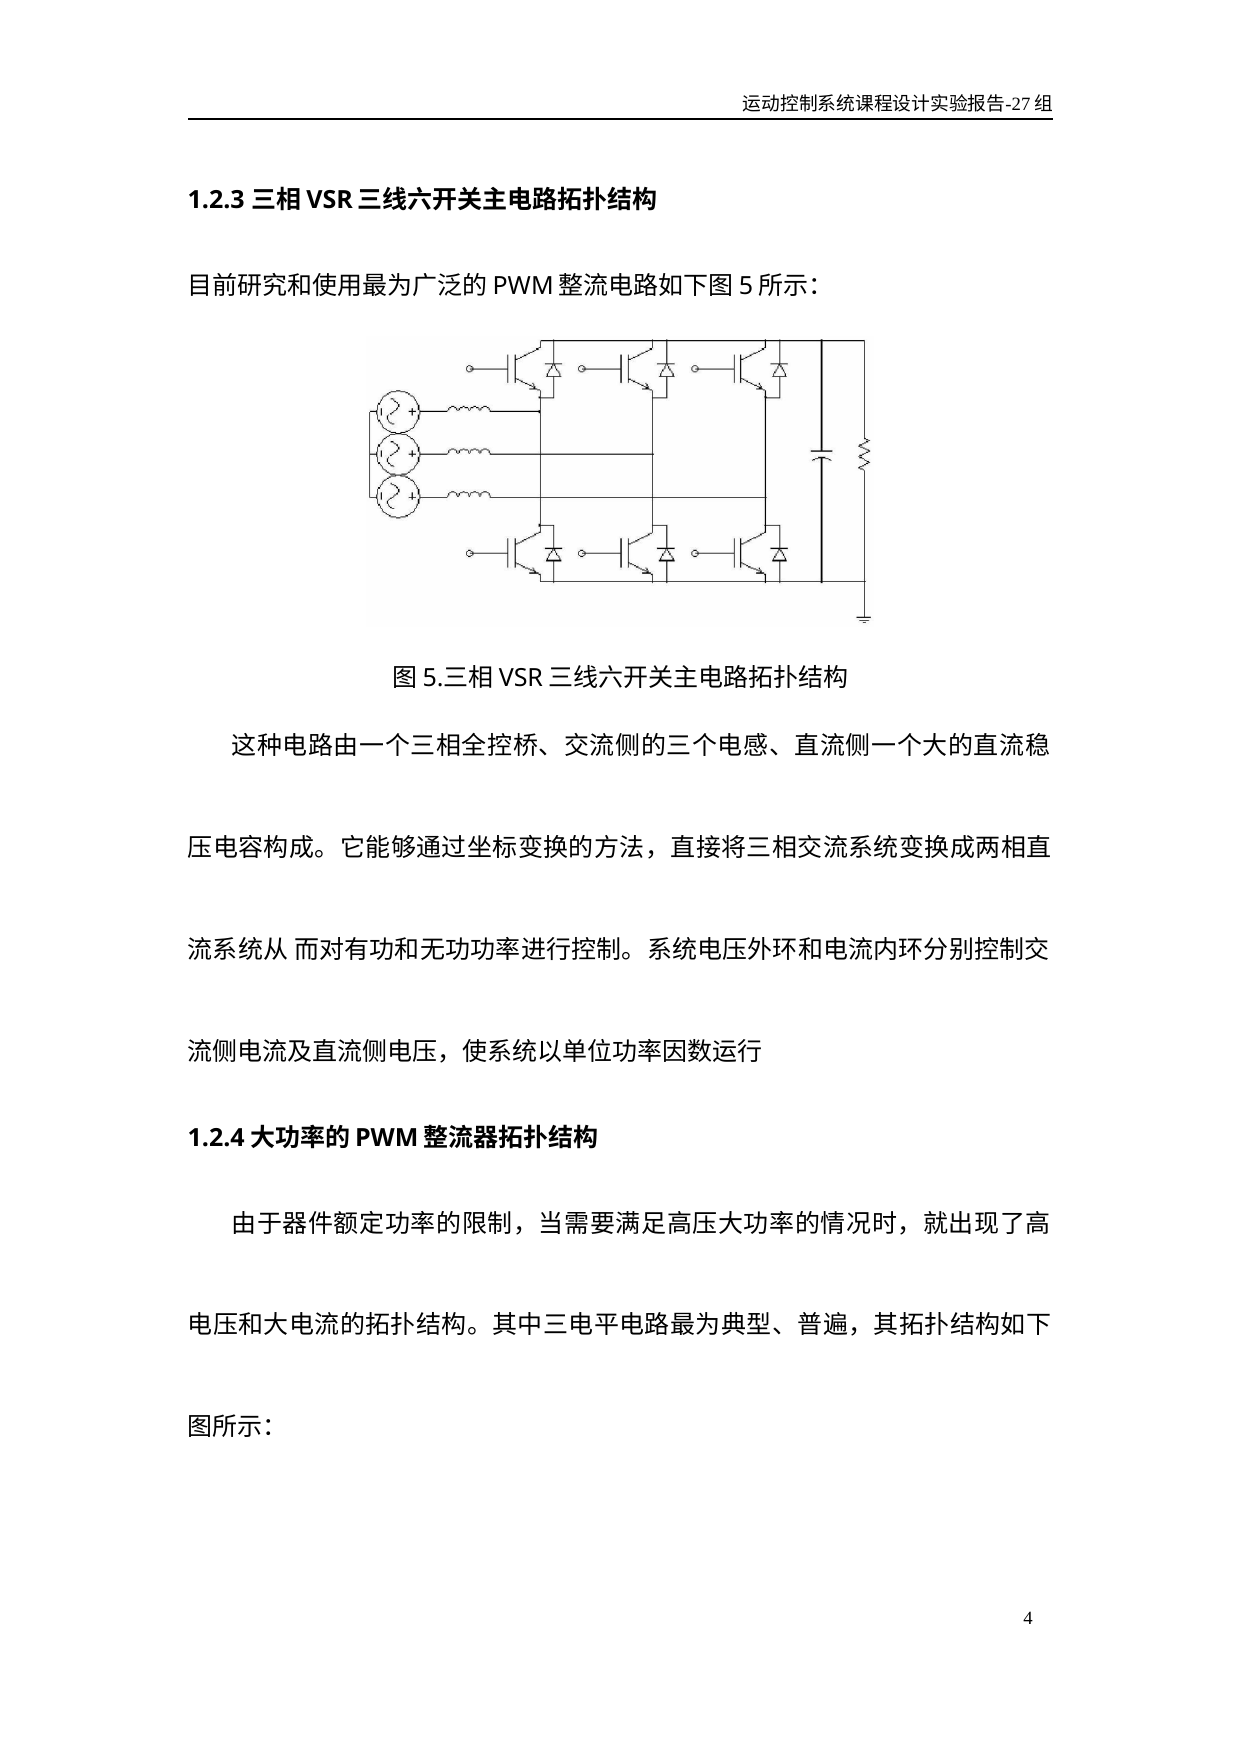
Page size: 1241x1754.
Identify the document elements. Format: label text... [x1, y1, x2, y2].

picture [366, 336, 875, 627]
text 这种电路由一个三相全控桥、交流侧的三个电感、直流侧一个大的直流稳压电容构成。它能够通过坐标变换的方法，直接将三相交流系统变换成两相直流系统从 而对有功和无功功率进行控制。系统电压外环和电流内环分别控制交流侧电流及直流侧电压，使系统以单位功率因数运行 [187, 709, 1053, 1083]
text 目前研究和使用最为广泛的PWM整流电路如下图5所示： [187, 250, 1053, 318]
subtitle 1.2.3 三相VSR三线六开关主电路拓扑结构 [187, 164, 1053, 232]
text 图5.三相VSR三线六开关主电路拓扑结构 [187, 642, 1053, 709]
subtitle 1.2.4大功率的PWM整流器拓扑结构 [187, 1101, 1053, 1169]
text 由于器件额定功率的限制，当需要满足高压大功率的情况时，就出现了高电压和大电流的拓扑结构。其中三电平电路最为典型、普遍，其拓扑结构如下图所示： [187, 1187, 1053, 1459]
